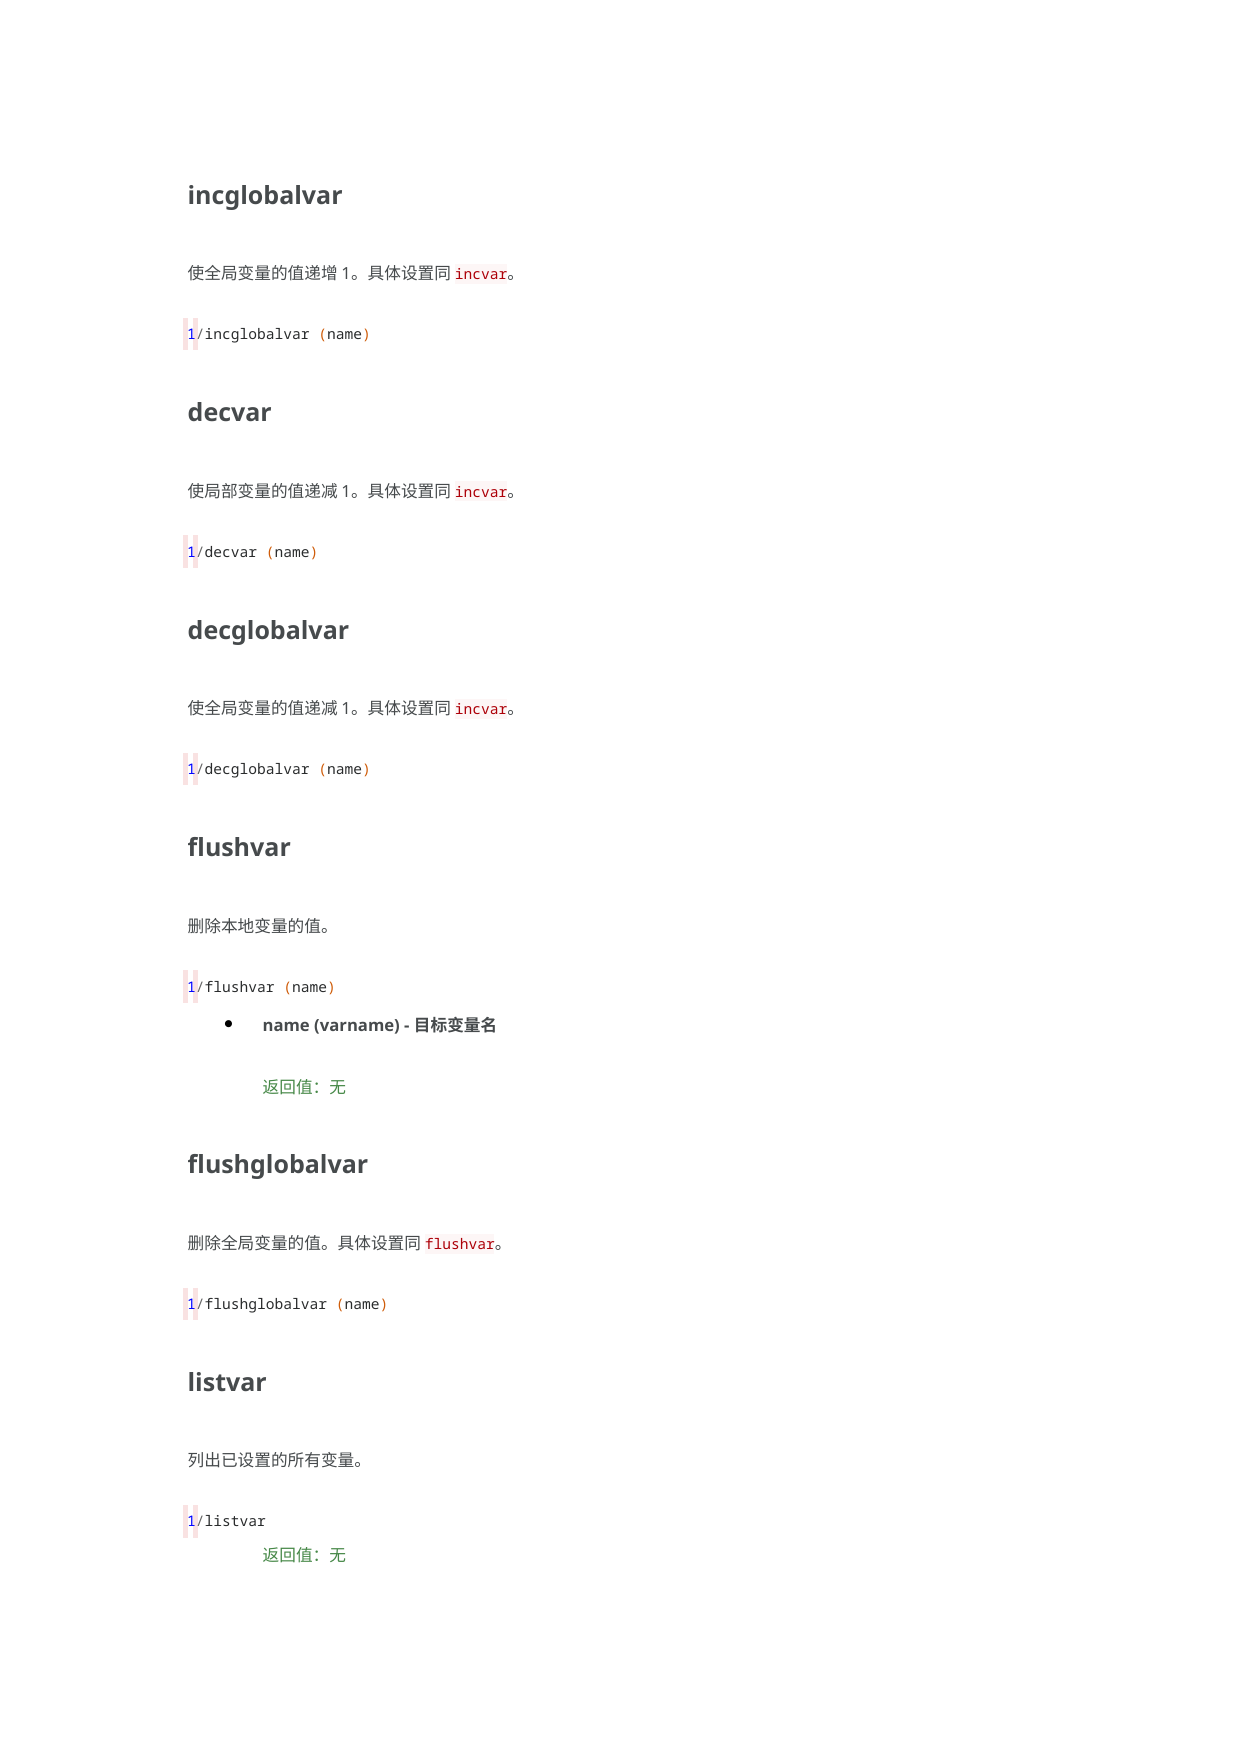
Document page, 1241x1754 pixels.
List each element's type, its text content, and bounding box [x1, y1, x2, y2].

table_header /listvar [198, 1505, 1050, 1537]
text 返回值：无 [262, 1537, 978, 1570]
subtitle decglobalvar [187, 597, 1053, 662]
text 删除全局变量的值。具体设置同 flushvar。 [187, 1226, 1053, 1258]
text 使局部变量的值递减 1。具体设置同 incvar。 [187, 474, 1053, 506]
table_header /decvar (name) [198, 535, 1050, 568]
text 使全局变量的值递减 1。具体设置同 incvar。 [187, 691, 1053, 724]
text 删除本地变量的值。 [187, 909, 1053, 941]
list name (varname) - 目标变量名 [225, 1008, 1053, 1041]
table_header /incglobalvar (name) [198, 318, 1050, 350]
subtitle incglobalvar [187, 162, 1053, 227]
subtitle flushglobalvar [187, 1132, 1053, 1197]
text 列出已设置的所有变量。 [187, 1443, 1053, 1476]
table_header /decglobalvar (name) [198, 753, 1050, 785]
table_header /flushglobalvar (name) [198, 1288, 1050, 1320]
subtitle decvar [187, 379, 1053, 444]
text 返回值：无 [262, 1070, 978, 1102]
subtitle flushvar [187, 814, 1053, 879]
table_header /flushvar (name) [198, 970, 1050, 1003]
text 使全局变量的值递增 1。具体设置同 incvar。 [187, 256, 1053, 289]
subtitle listvar [187, 1349, 1053, 1414]
